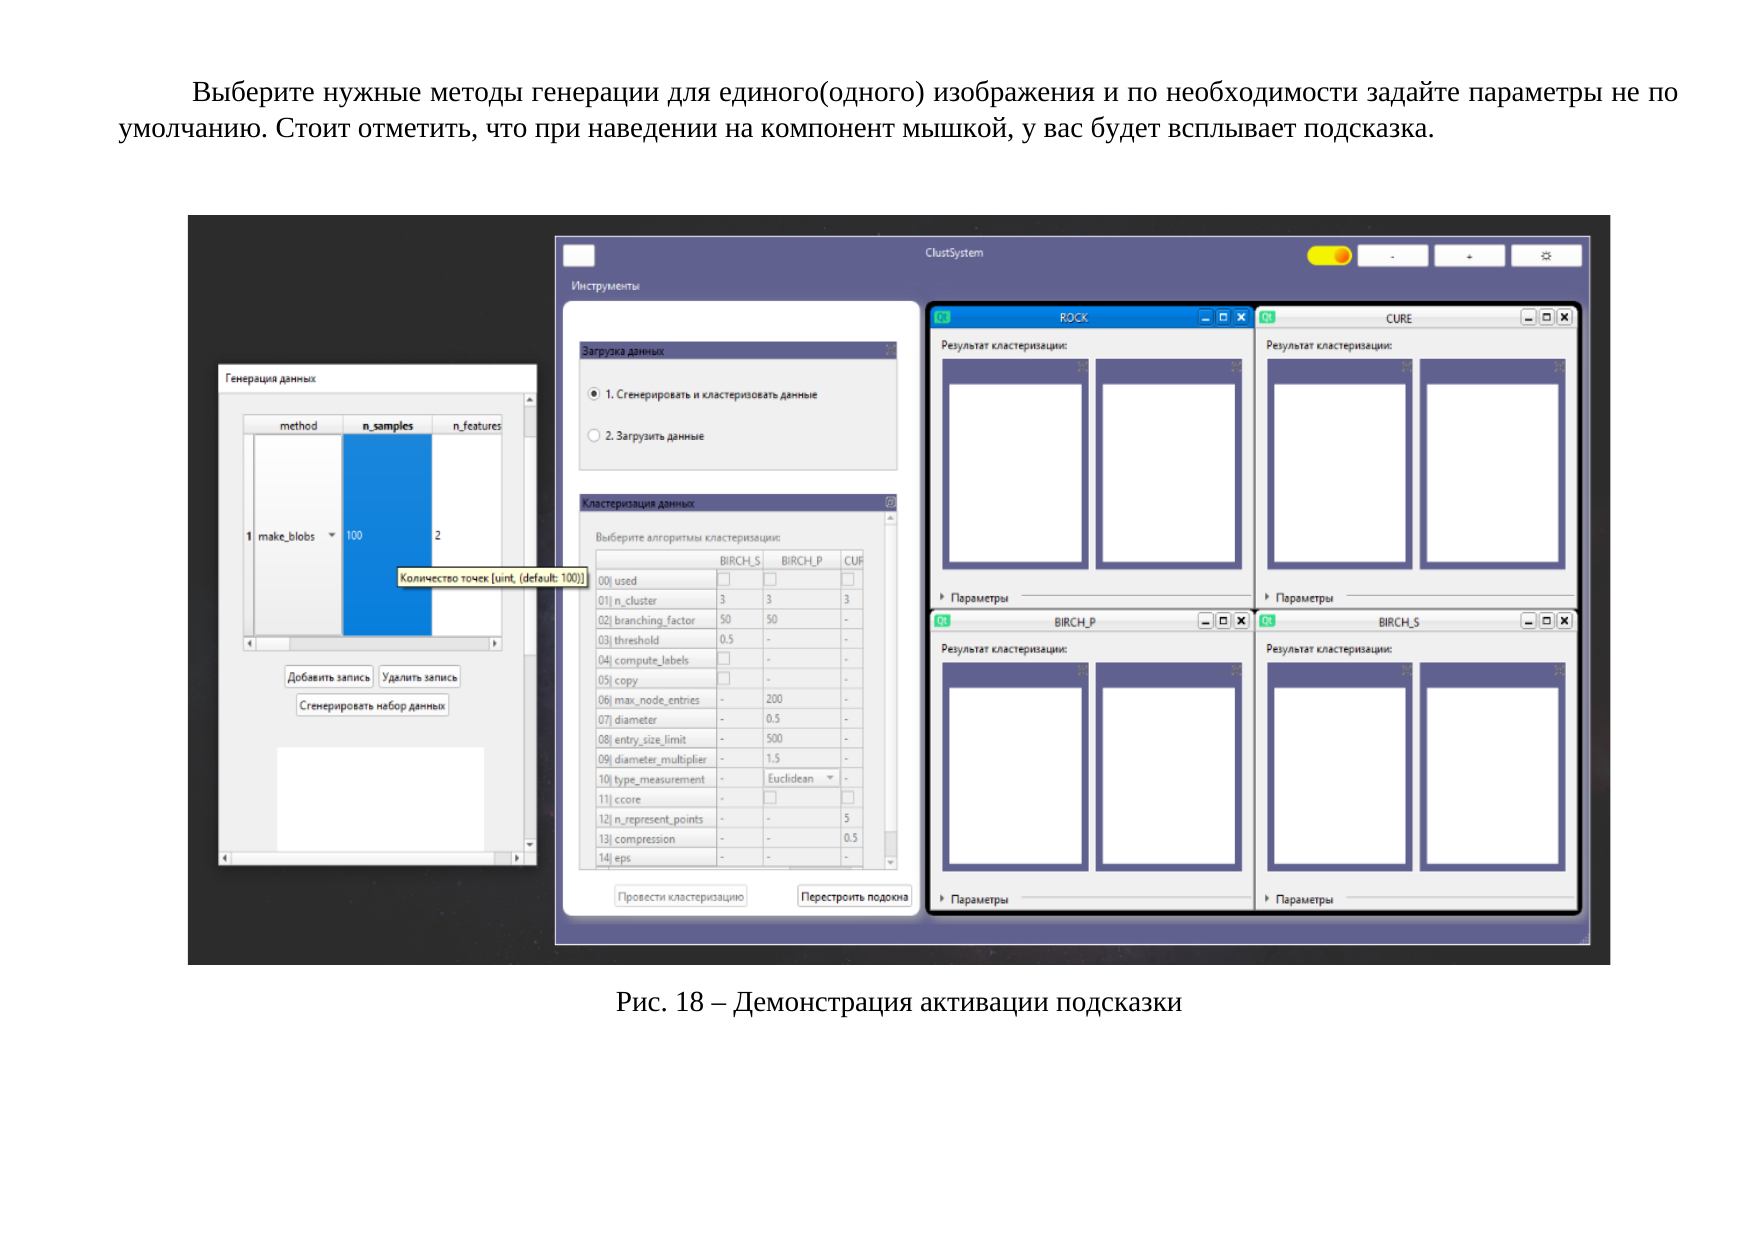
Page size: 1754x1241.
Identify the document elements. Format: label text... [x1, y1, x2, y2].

text Рис. 18 – Демонстрация активации подсказки [118, 984, 1680, 1017]
picture [187, 215, 1611, 965]
text Выберите нужные методы генерации для единого(одного) изображения и по необходимости задайте параметры не по умолчанию. Стоит отметить, что при наведении на компонент мышкой, у вас будет всплывает подсказка. [118, 74, 1680, 143]
